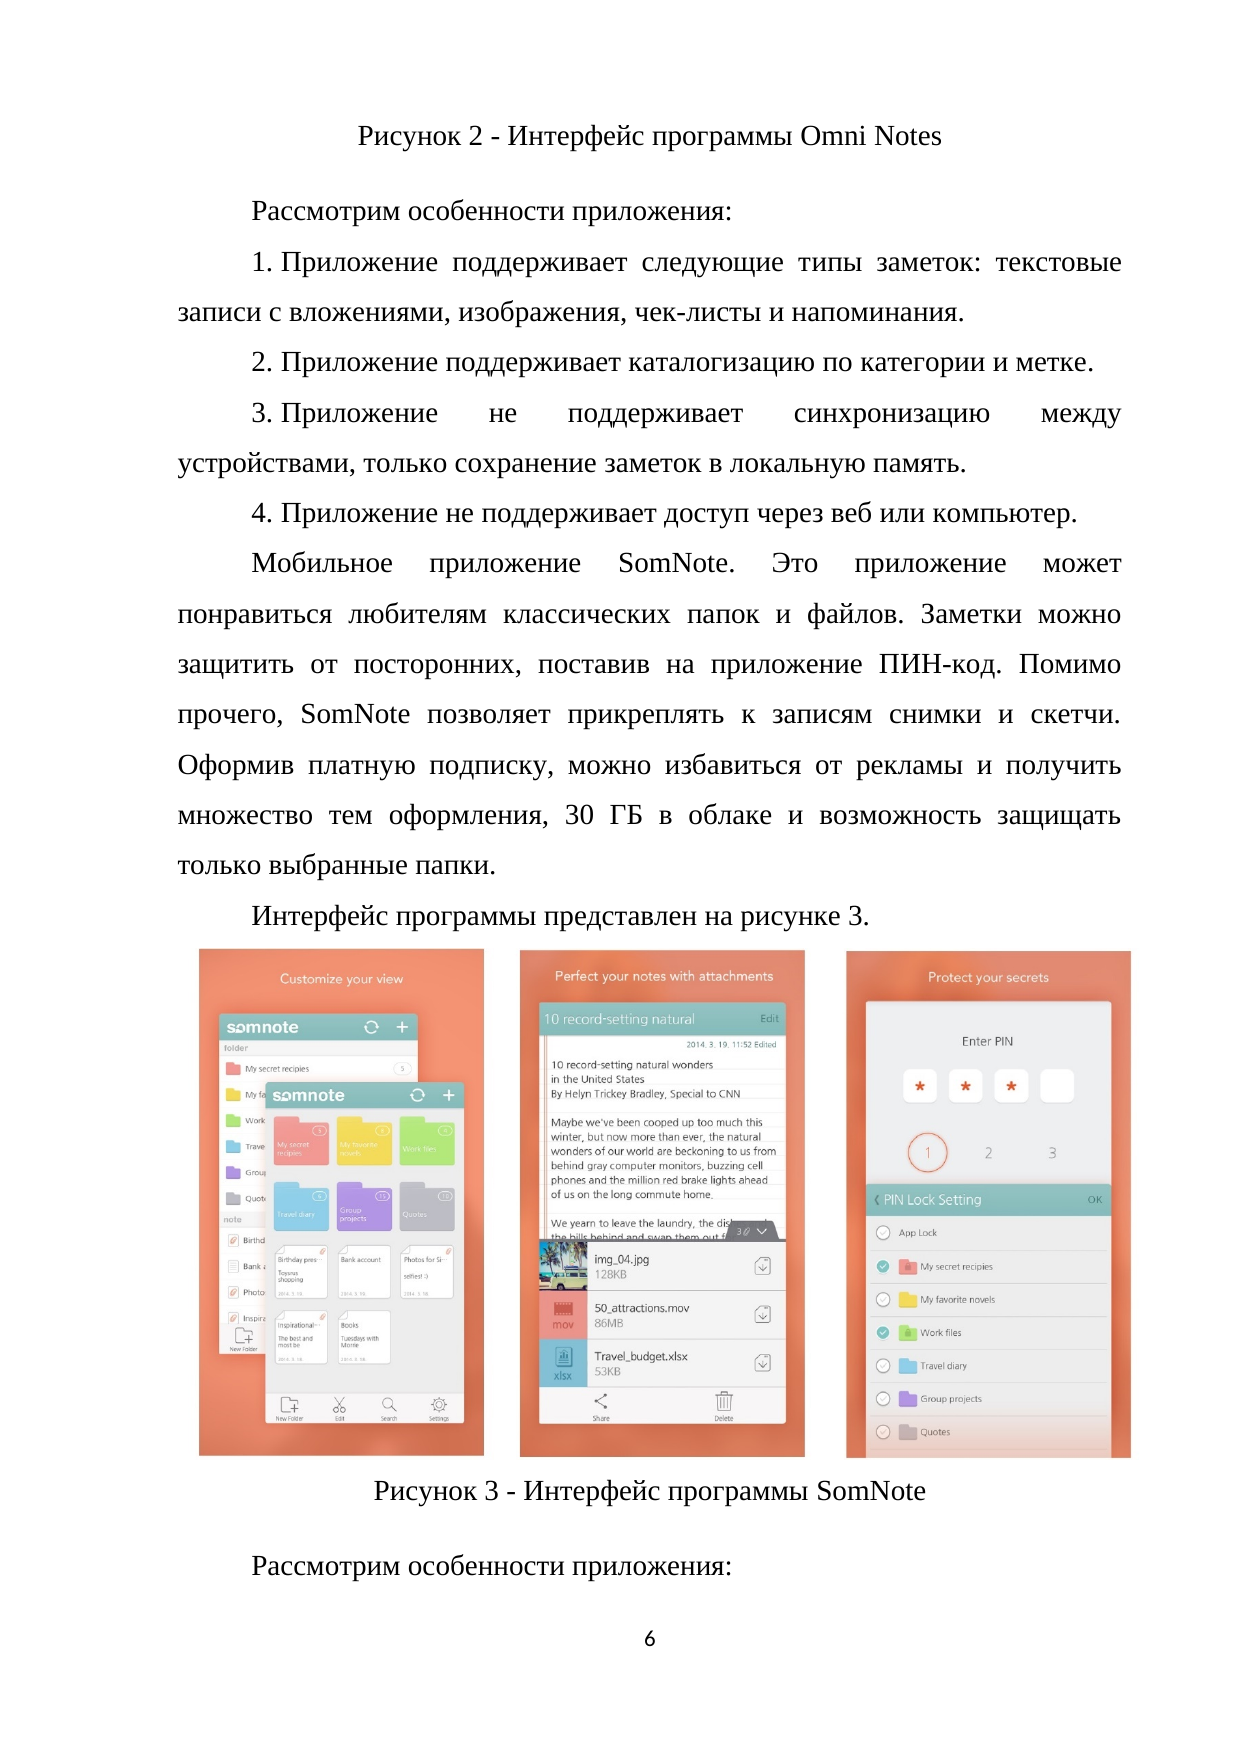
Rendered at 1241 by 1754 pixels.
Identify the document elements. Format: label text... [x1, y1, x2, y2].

list Приложение поддерживает каталогизацию по категории и метке. [177, 344, 1122, 378]
text Рассмотрим особенности приложения: [177, 1548, 1122, 1582]
list Приложение не поддерживает синхронизацию между устройствами, только сохранение заметок в локальную память. [177, 395, 1122, 478]
text Рисунок 2 - Интерфейс программы Omni Notes [177, 118, 1122, 152]
list Приложение поддерживает следующие типы заметок: текстовые записи с вложениями, изображения, чек-листы и напоминания. [177, 244, 1122, 328]
text Мобильное приложение SomNote. Это приложение может понравиться любителям классических папок и файлов. Заметки можно защитить от посторонних, поставив на приложение ПИН-код. Помимо прочего, SomNote позволяет прикреплять к записям снимки и скетчи. Оформив платную подписку, можно избавиться от рекламы и получить множество тем оформления, 30 ГБ в облаке и возможность защищать только выбранные папки. [177, 546, 1122, 881]
text Рассмотрим особенности приложения: [177, 193, 1122, 227]
text Интерфейс программы представлен на рисунке 3. [177, 898, 1122, 931]
text Рисунок 3 - Интерфейс программы SomNote [177, 1473, 1122, 1507]
picture [177, 948, 1152, 1460]
list Приложение не поддерживает доступ через веб или компьютер. [177, 495, 1122, 529]
